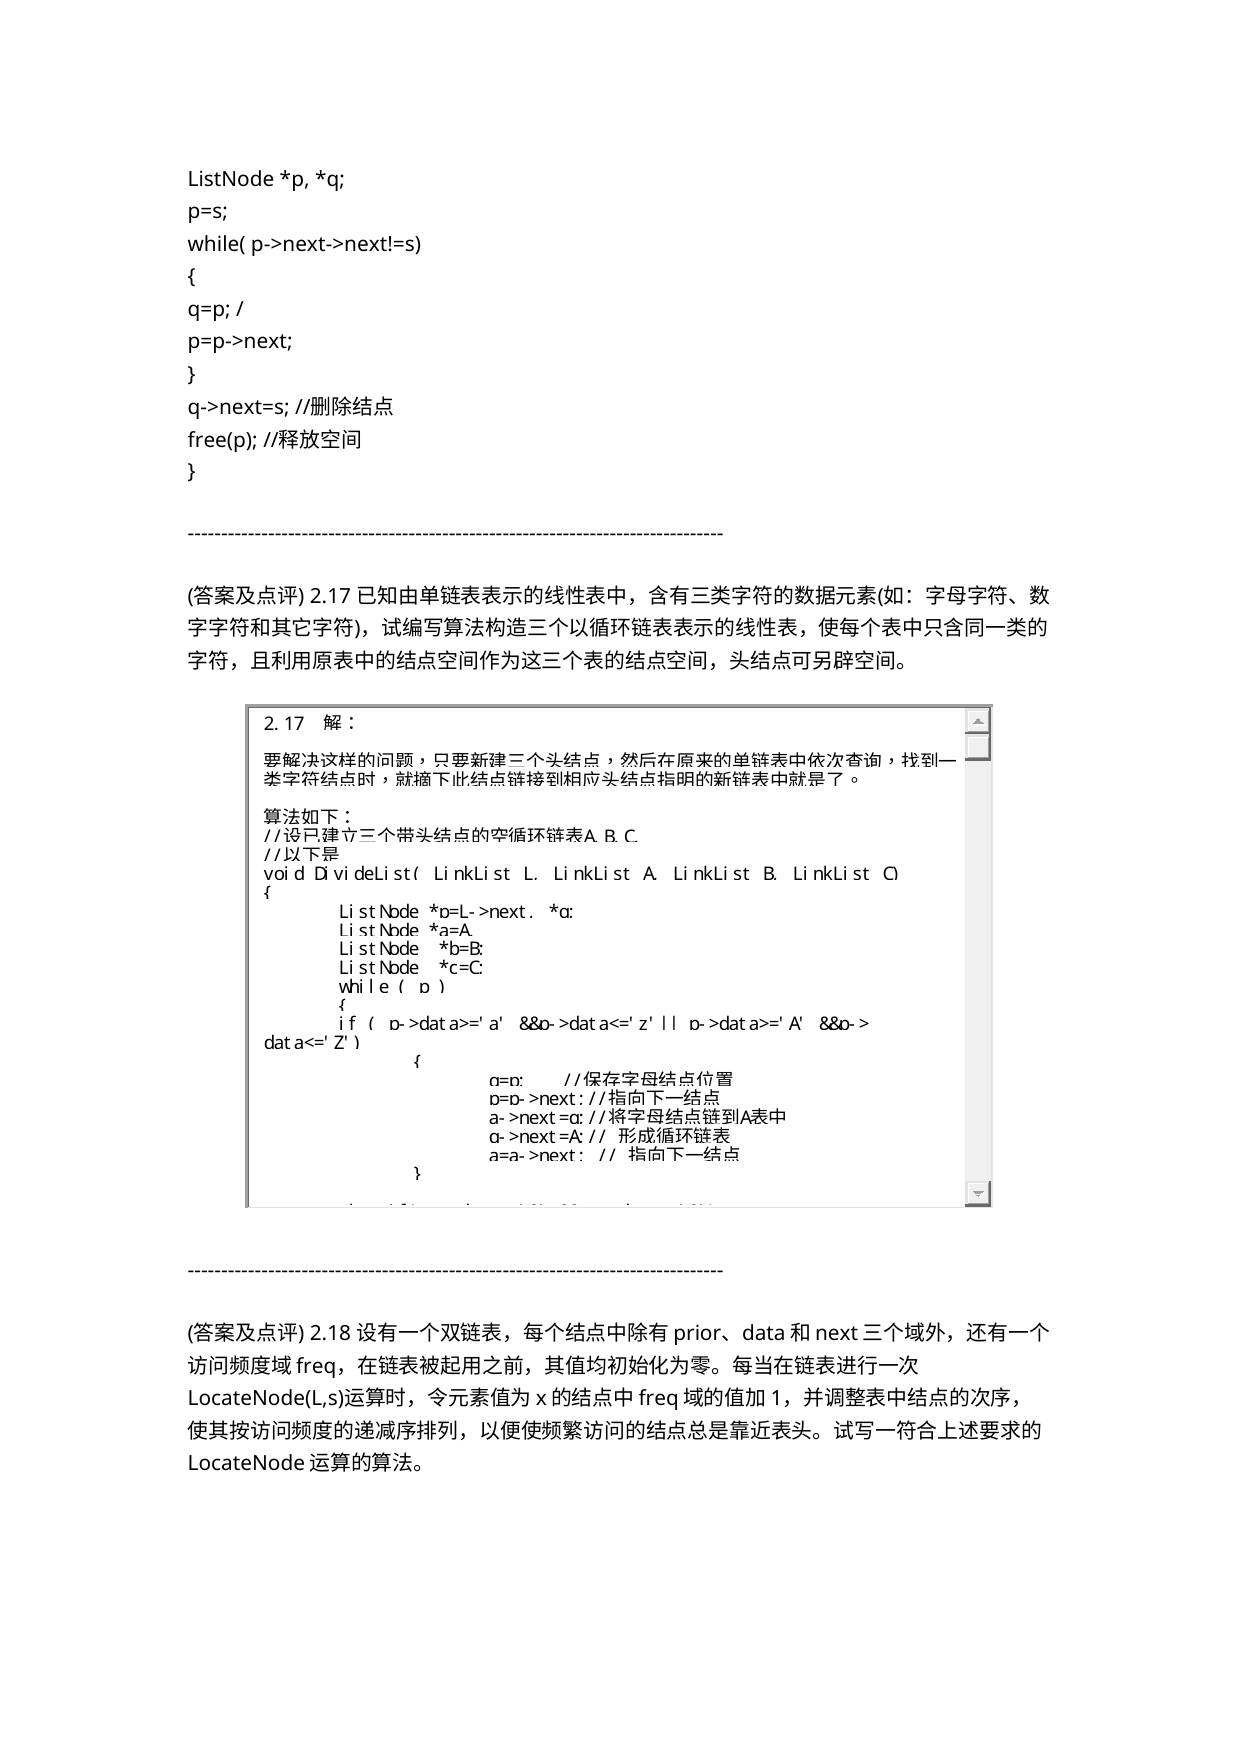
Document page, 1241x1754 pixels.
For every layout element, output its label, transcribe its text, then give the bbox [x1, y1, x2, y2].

text (答案及点评) 2.18 设有一个双链表，每个结点中除有prior、data和next三个域外，还有一个访问频度域freq，在链表被起用之前，其值均初始化为零。每当在链表进行一次LocateNode(L,s)运算时，令元素值为x的结点中freq域的值加1，并调整表中结点的次序，使其按访问频度的递减序排列，以便使频繁访问的结点总是靠近表头。试写一符合上述要求的LocateNode运算的算法。 [187, 1315, 1053, 1478]
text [187, 162, 1053, 487]
text (答案及点评) 2.17 已知由单链表表示的线性表中，含有三类字符的数据元素(如：字母字符、数字字符和其它字符)，试编写算法构造三个以循环链表表示的线性表，使每个表中只含同一类的字符，且利用原表中的结点空间作为这三个表的结点空间，头结点可另辟空间。 [187, 578, 1053, 675]
text -------------------------------------------------------------------------------- [187, 516, 1053, 549]
text -------------------------------------------------------------------------------- [187, 1254, 1053, 1286]
